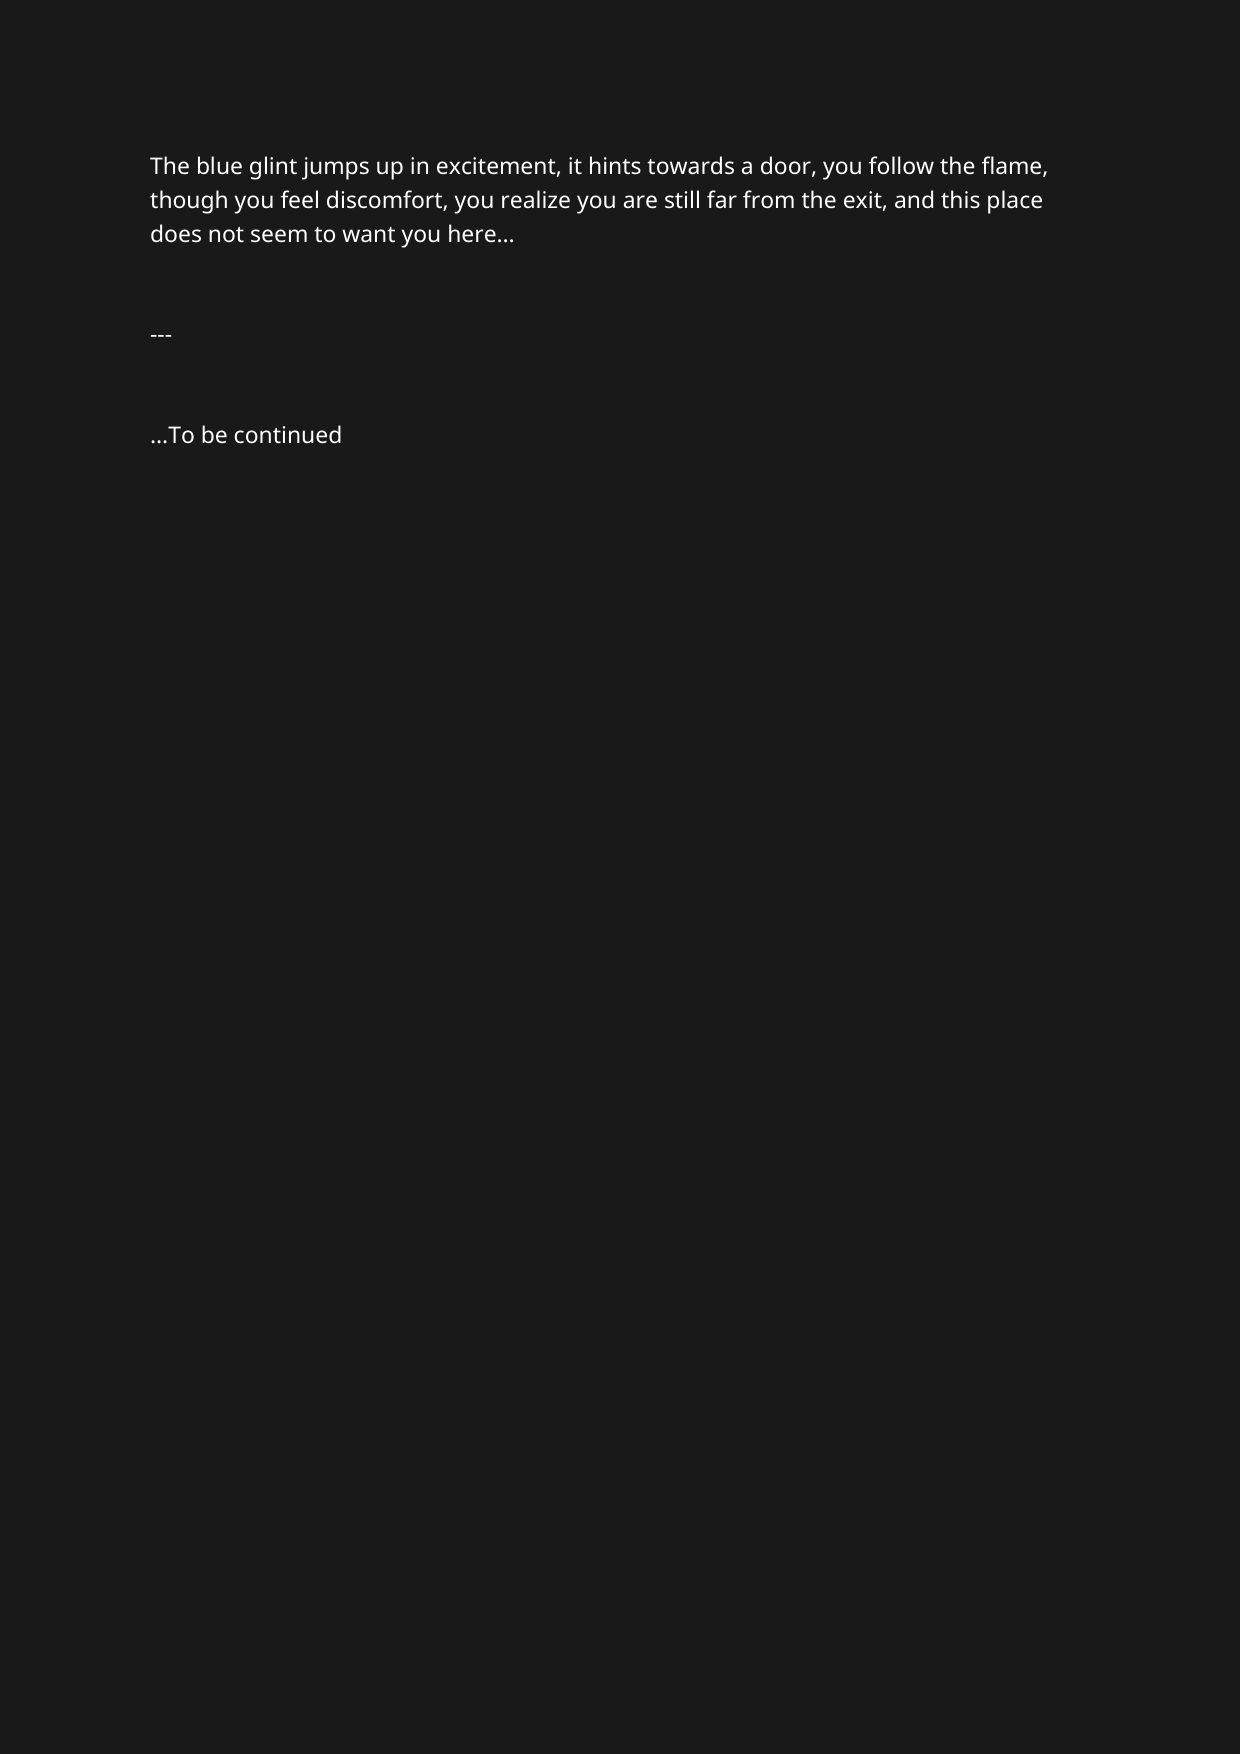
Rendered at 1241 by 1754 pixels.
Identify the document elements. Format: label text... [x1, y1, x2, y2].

text --- [150, 318, 1090, 349]
text …To be continued [150, 419, 1090, 450]
text The blue glint jumps up in excitement, it hints towards a door, you follow the flame, though you feel discomfort, you realize you are still far from the exit, and this place does not seem to want you here… [150, 150, 1090, 249]
